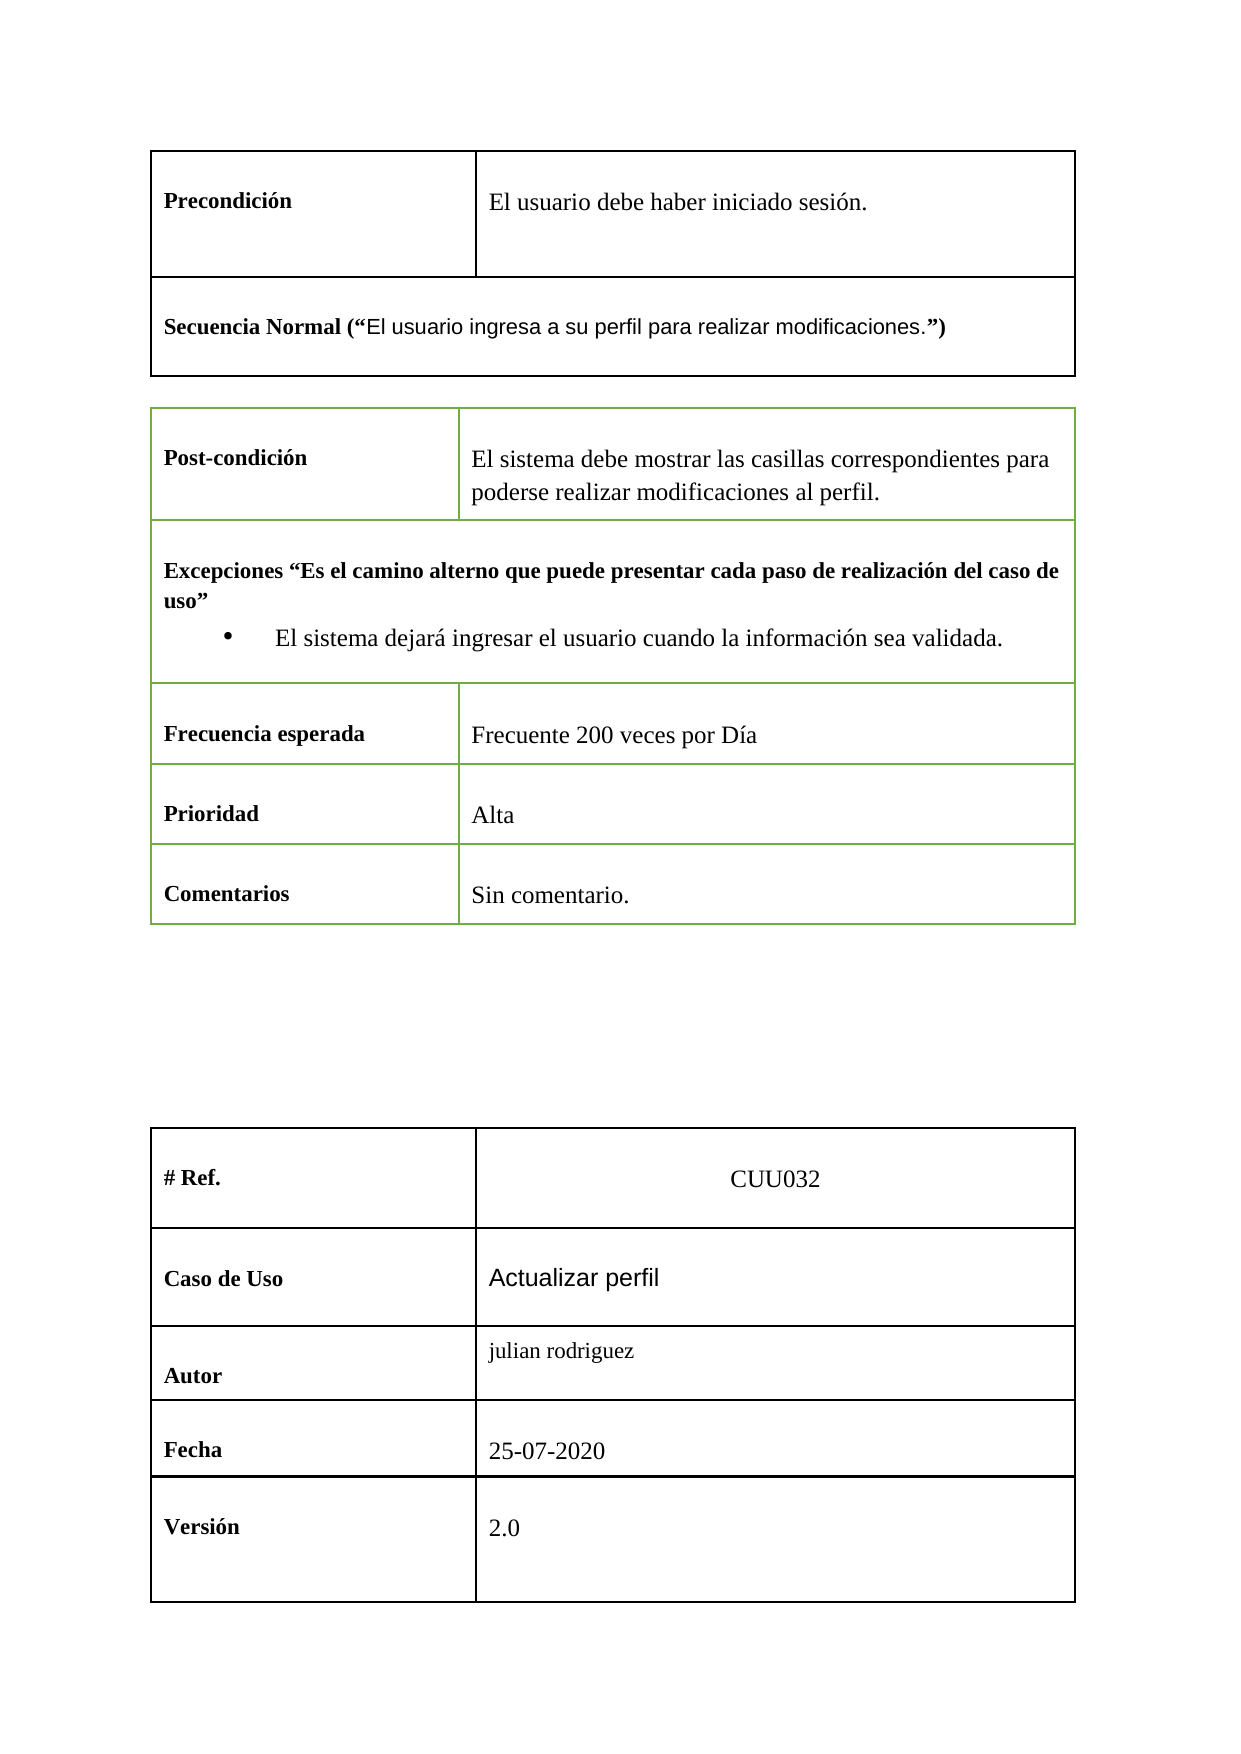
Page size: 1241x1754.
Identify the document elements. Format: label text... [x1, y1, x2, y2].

table_header El sistema debe mostrar las casillas correspondientes para poderse realizar modificaciones al perfil. [460, 409, 1074, 519]
table_cell Versión [152, 1478, 475, 1601]
table_cell Precondición [152, 152, 475, 276]
table_header Post-condición [152, 409, 458, 519]
table_cell Excepciones “Es el camino alterno que puede presentar cada paso de realización del caso de uso” • El sistema dejará ingresar el usuario cuando la información sea validada. [152, 521, 1074, 682]
table_header CUU032 [477, 1129, 1074, 1227]
table_cell Sin comentario. [460, 845, 1074, 923]
table_cell Fecha [152, 1401, 475, 1475]
table_cell 25-07-2020 [477, 1401, 1074, 1475]
table_cell Alta [460, 765, 1074, 843]
table_cell Frecuente 200 veces por Día [460, 684, 1074, 763]
table_cell 2.0 [477, 1478, 1074, 1601]
table_cell Autor [152, 1327, 475, 1399]
table_cell Secuencia Normal (“El usuario ingresa a su perfil para realizar modificaciones.”) [152, 278, 1074, 374]
table_cell Actualizar perfil [477, 1229, 1074, 1324]
table_header # Ref. [152, 1129, 475, 1227]
table_cell Caso de Uso [152, 1229, 475, 1324]
table_cell Prioridad [152, 765, 458, 843]
table_cell Comentarios [152, 845, 458, 923]
table_cell julian rodriguez [477, 1327, 1074, 1399]
table_cell Frecuencia esperada [152, 684, 458, 763]
table_cell El usuario debe haber iniciado sesión. [477, 152, 1074, 276]
